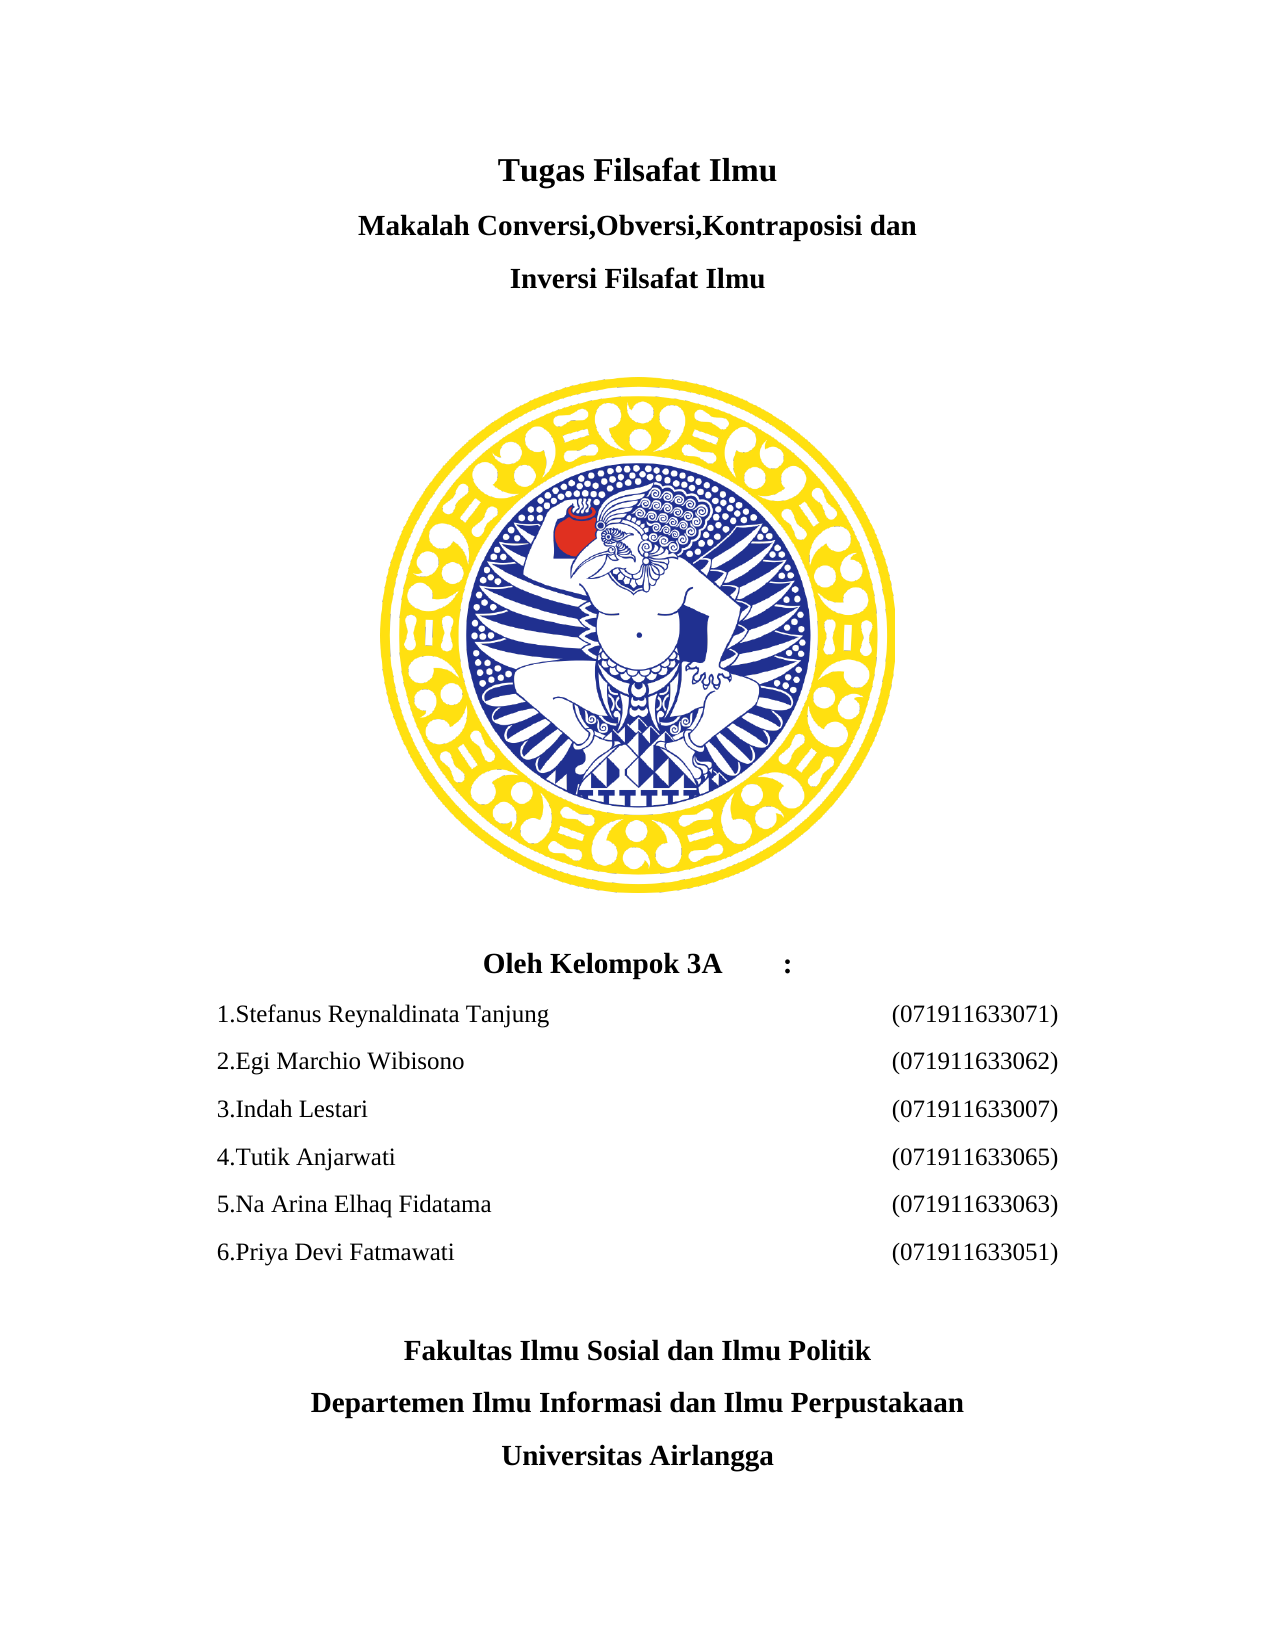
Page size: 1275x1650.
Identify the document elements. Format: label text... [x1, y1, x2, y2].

text 4.Tutik Anjarwati (071911633065) [150, 1142, 1125, 1171]
text Departemen Ilmu Informasi dan Ilmu Perpustakaan [150, 1386, 1125, 1419]
text Inversi Filsafat Ilmu [150, 261, 1125, 294]
text Fakultas Ilmu Sosial dan Ilmu Politik [150, 1333, 1125, 1366]
text Makalah Conversi,Obversi,Kontraposisi dan [150, 208, 1125, 242]
text 1.Stefanus Reynaldinata Tanjung (071911633071) [150, 999, 1125, 1027]
picture [380, 377, 895, 893]
text 6.Priya Devi Fatmawati (071911633051) [150, 1237, 1125, 1266]
text 2.Egi Marchio Wibisono (071911633062) [150, 1046, 1125, 1075]
text 3.Indah Lestari (071911633007) [150, 1094, 1125, 1123]
text Tugas Filsafat Ilmu [150, 150, 1125, 188]
text 5.Na Arina Elhaq Fidatama (071911633063) [150, 1189, 1125, 1218]
text Universitas Airlangga [150, 1438, 1125, 1472]
text Oleh Kelompok 3A : [150, 946, 1125, 979]
